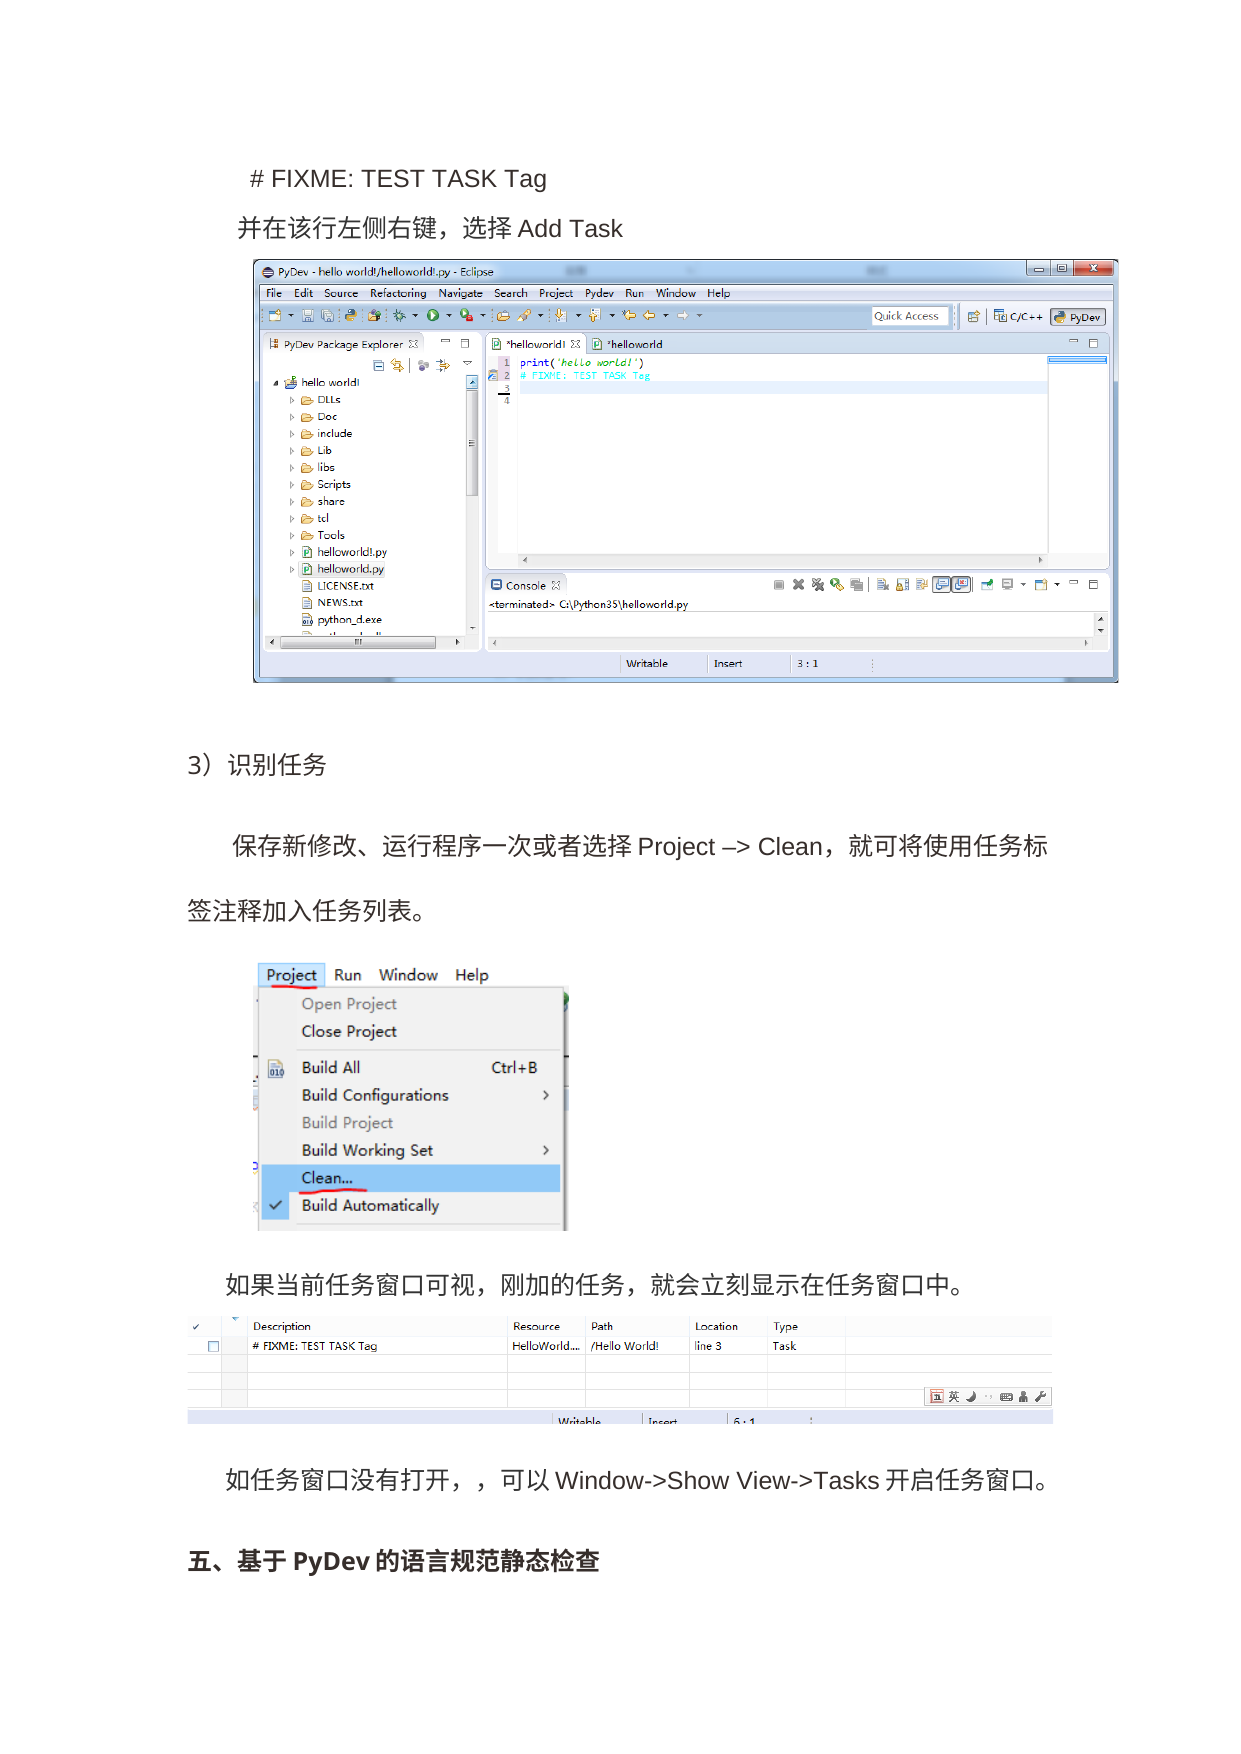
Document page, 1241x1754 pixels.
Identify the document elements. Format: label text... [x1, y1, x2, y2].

text 五、基于PyDev的语言规范静态检查 [187, 1527, 1053, 1592]
text 并在该行左侧右键，选择Add Task [187, 194, 1053, 259]
text # FIXME: TEST TASK Tag [187, 162, 1053, 194]
picture [253, 259, 1119, 683]
picture [187, 1315, 1054, 1424]
text 如果当前任务窗口可视，刚加的任务，就会立刻显示在任务窗口中。 [187, 1251, 1053, 1315]
text 3）识别任务 [187, 731, 1053, 796]
text 保存新修改、运行程序一次或者选择 Project –> Clean，就可将使用任务标签注释加入任务列表。 [187, 812, 1053, 942]
picture [253, 958, 569, 1231]
text 如任务窗口没有打开，，可以Window->Show View->Tasks开启任务窗口。 [187, 1446, 1053, 1511]
